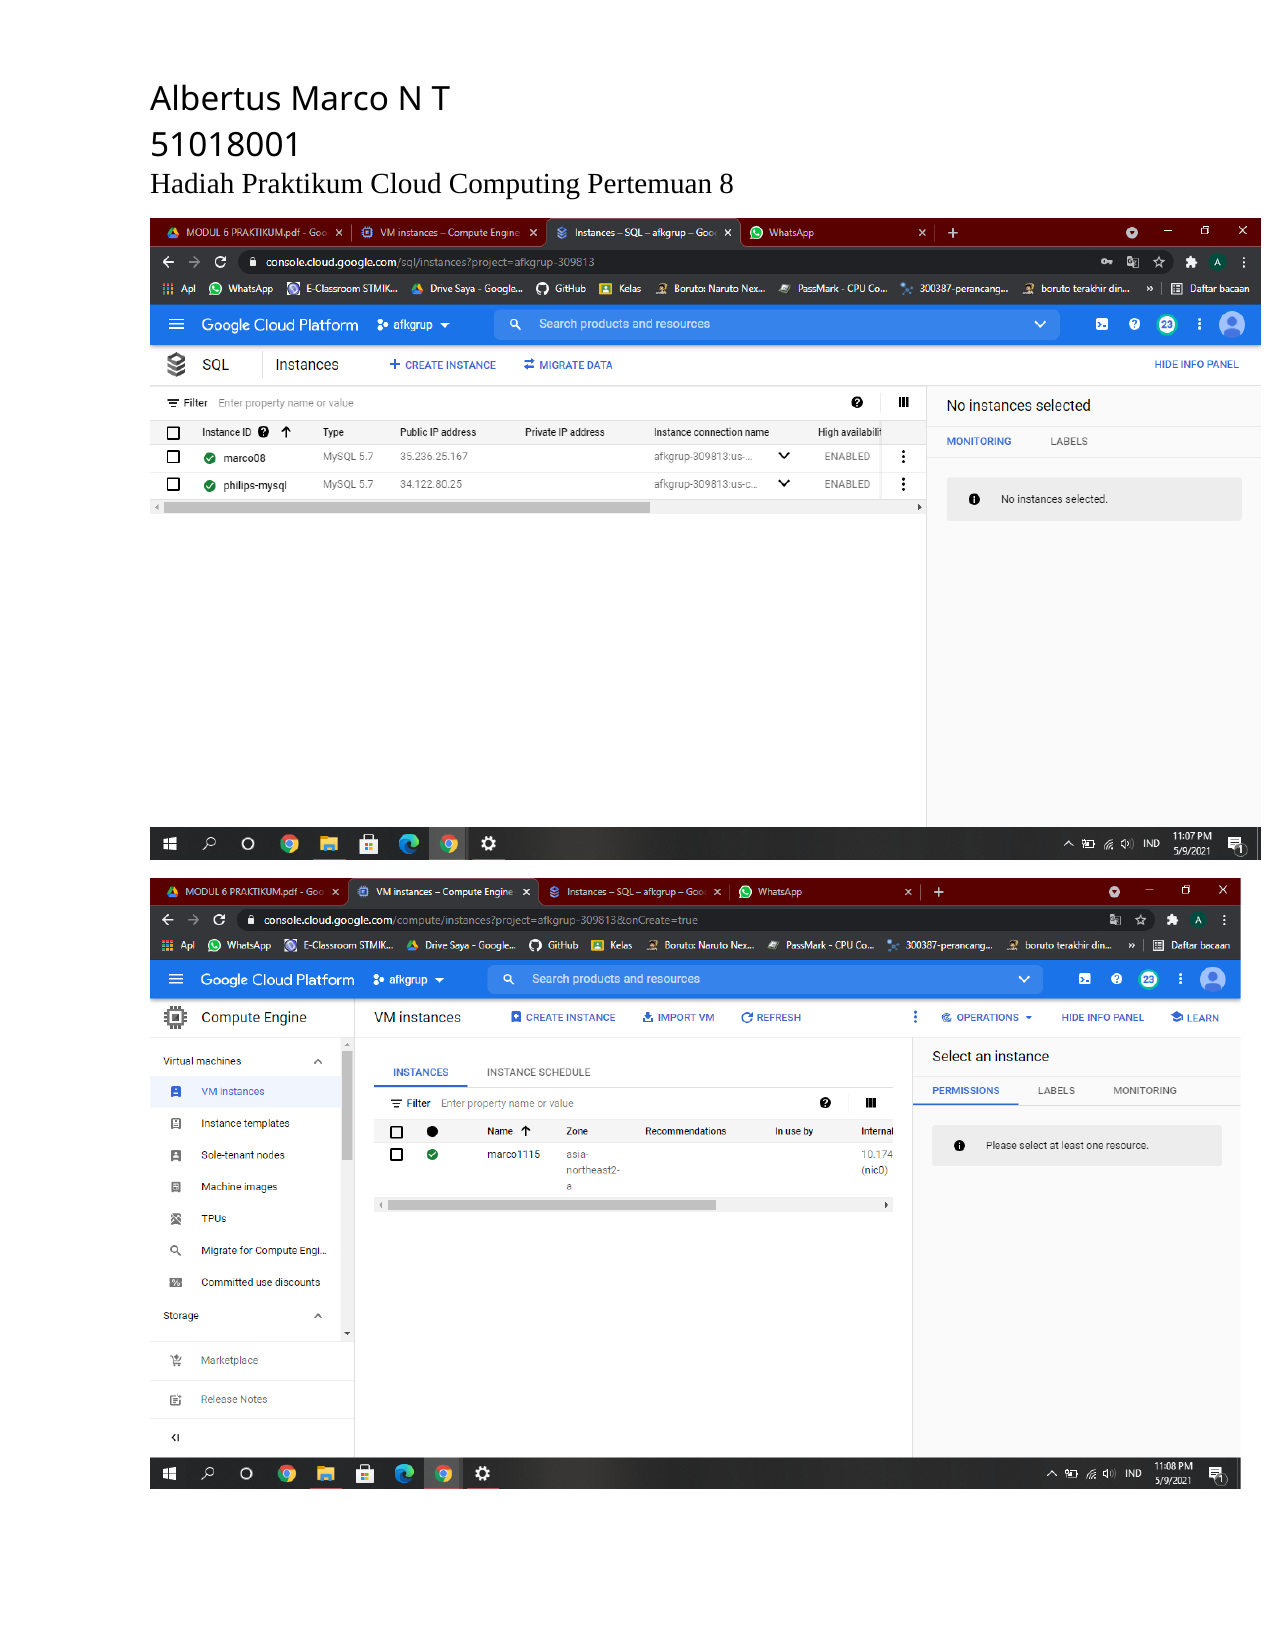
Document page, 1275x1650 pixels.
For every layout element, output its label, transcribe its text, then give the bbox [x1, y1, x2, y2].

picture [150, 878, 1241, 1489]
picture [150, 218, 1261, 860]
text Hadiah Praktikum Cloud Computing Pertemuan 8 [150, 166, 1125, 199]
